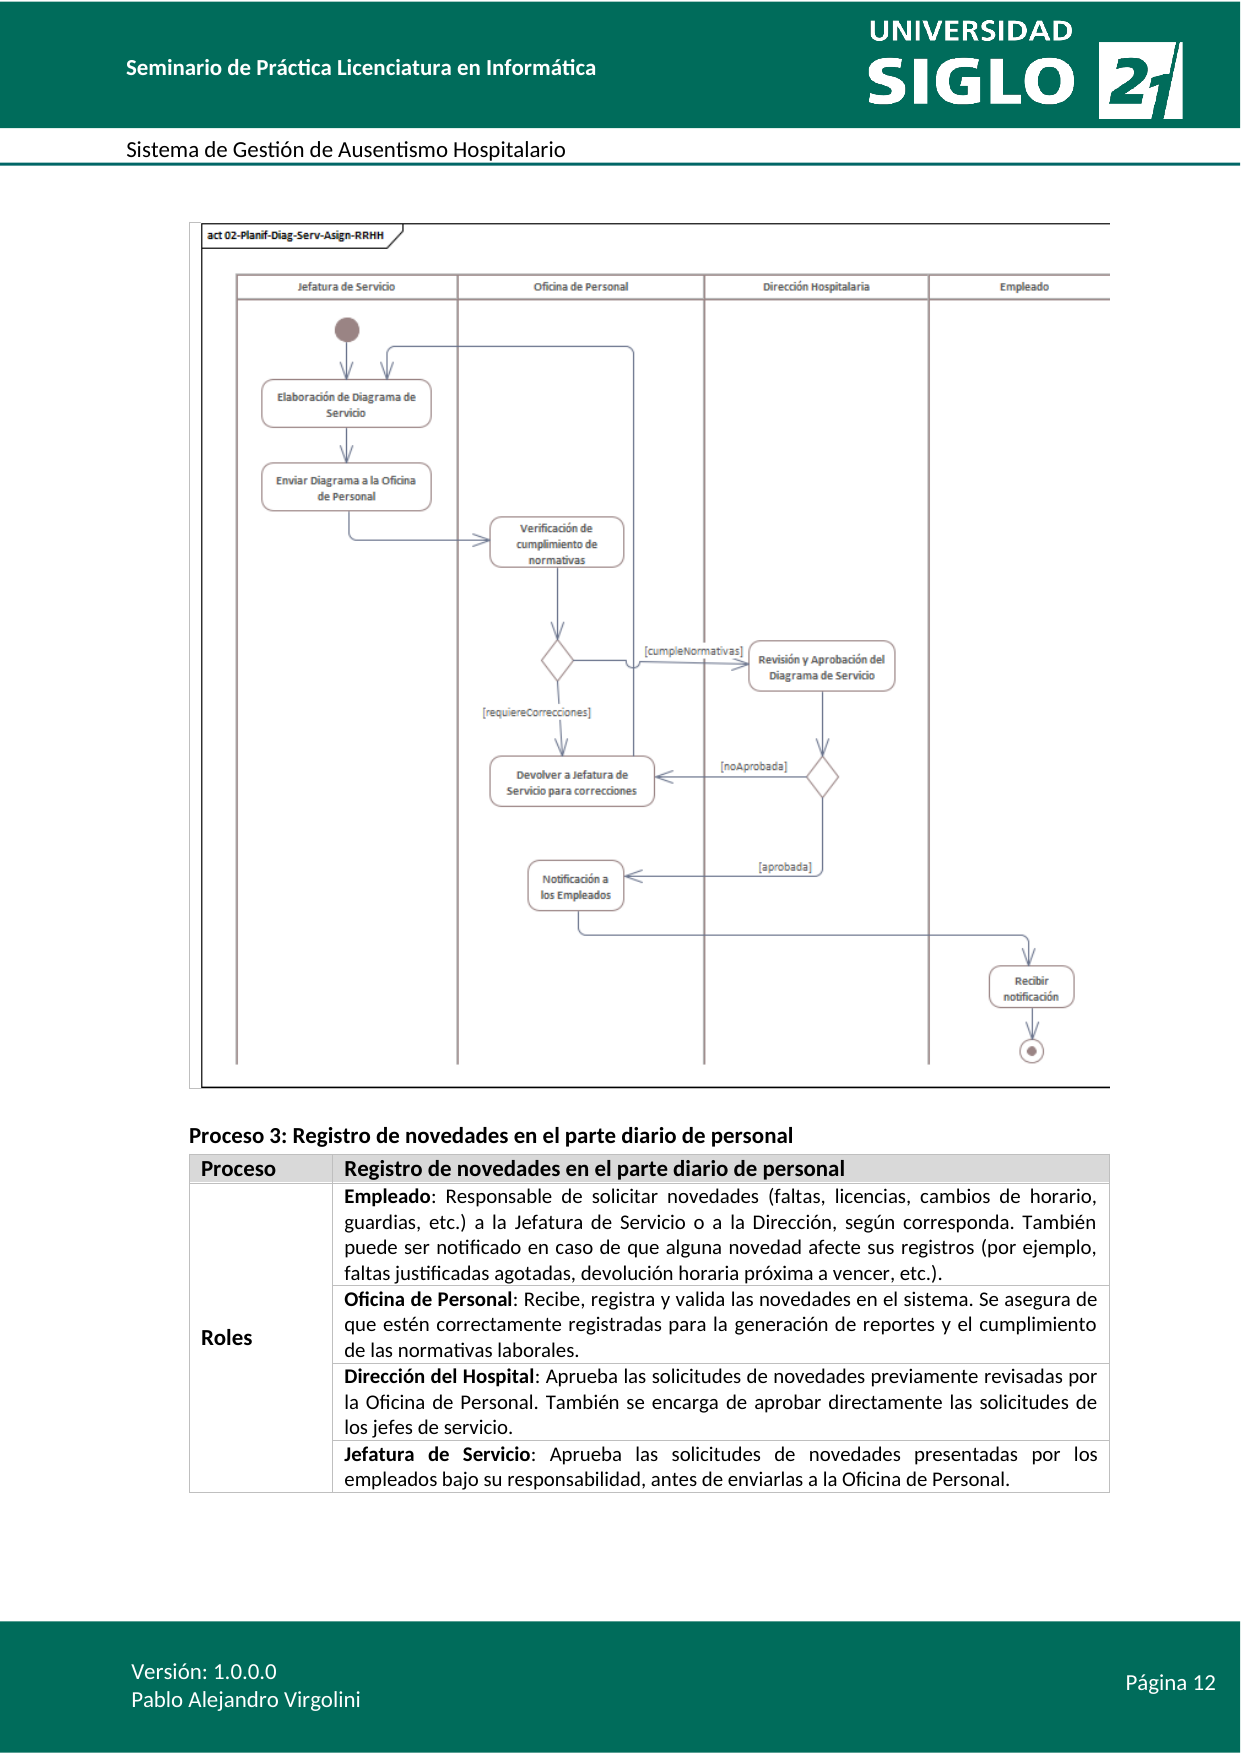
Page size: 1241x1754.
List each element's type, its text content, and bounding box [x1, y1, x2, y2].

picture [200, 222, 1110, 1088]
table_cell Roles [190, 1184, 332, 1492]
table_cell [190, 223, 200, 1088]
table_cell Empleado: Responsable de solicitar novedades (faltas, licencias, cambios de horario, guardias, etc.) a la Jefatura de Servicio o a la Dirección, según corresponda. También puede ser notificado en caso de que alguna novedad afecte sus registros (por ejemplo, faltas justificadas agotadas, devolución horaria próxima a vencer, etc.). [333, 1184, 1109, 1285]
subtitle Proceso 3: Registro de novedades en el parte diario de personal [189, 1121, 1110, 1149]
table_header Registro de novedades en el parte diario de personal [333, 1155, 1109, 1182]
picture [868, 20, 1183, 119]
table_cell Jefatura de Servicio: Aprueba las solicitudes de novedades presentadas por los empleados bajo su responsabilidad, antes de enviarlas a la Oficina de Personal. [333, 1441, 1109, 1492]
table_header Proceso [190, 1155, 332, 1182]
table_cell Oficina de Personal: Recibe, registra y valida las novedades en el sistema. Se asegura de que estén correctamente registradas para la generación de reportes y el cumplimiento de las normativas laborales. [333, 1286, 1109, 1362]
table_cell Dirección del Hospital: Aprueba las solicitudes de novedades previamente revisadas por la Oficina de Personal. También se encarga de aprobar directamente las solicitudes de los jefes de servicio. [333, 1364, 1109, 1440]
